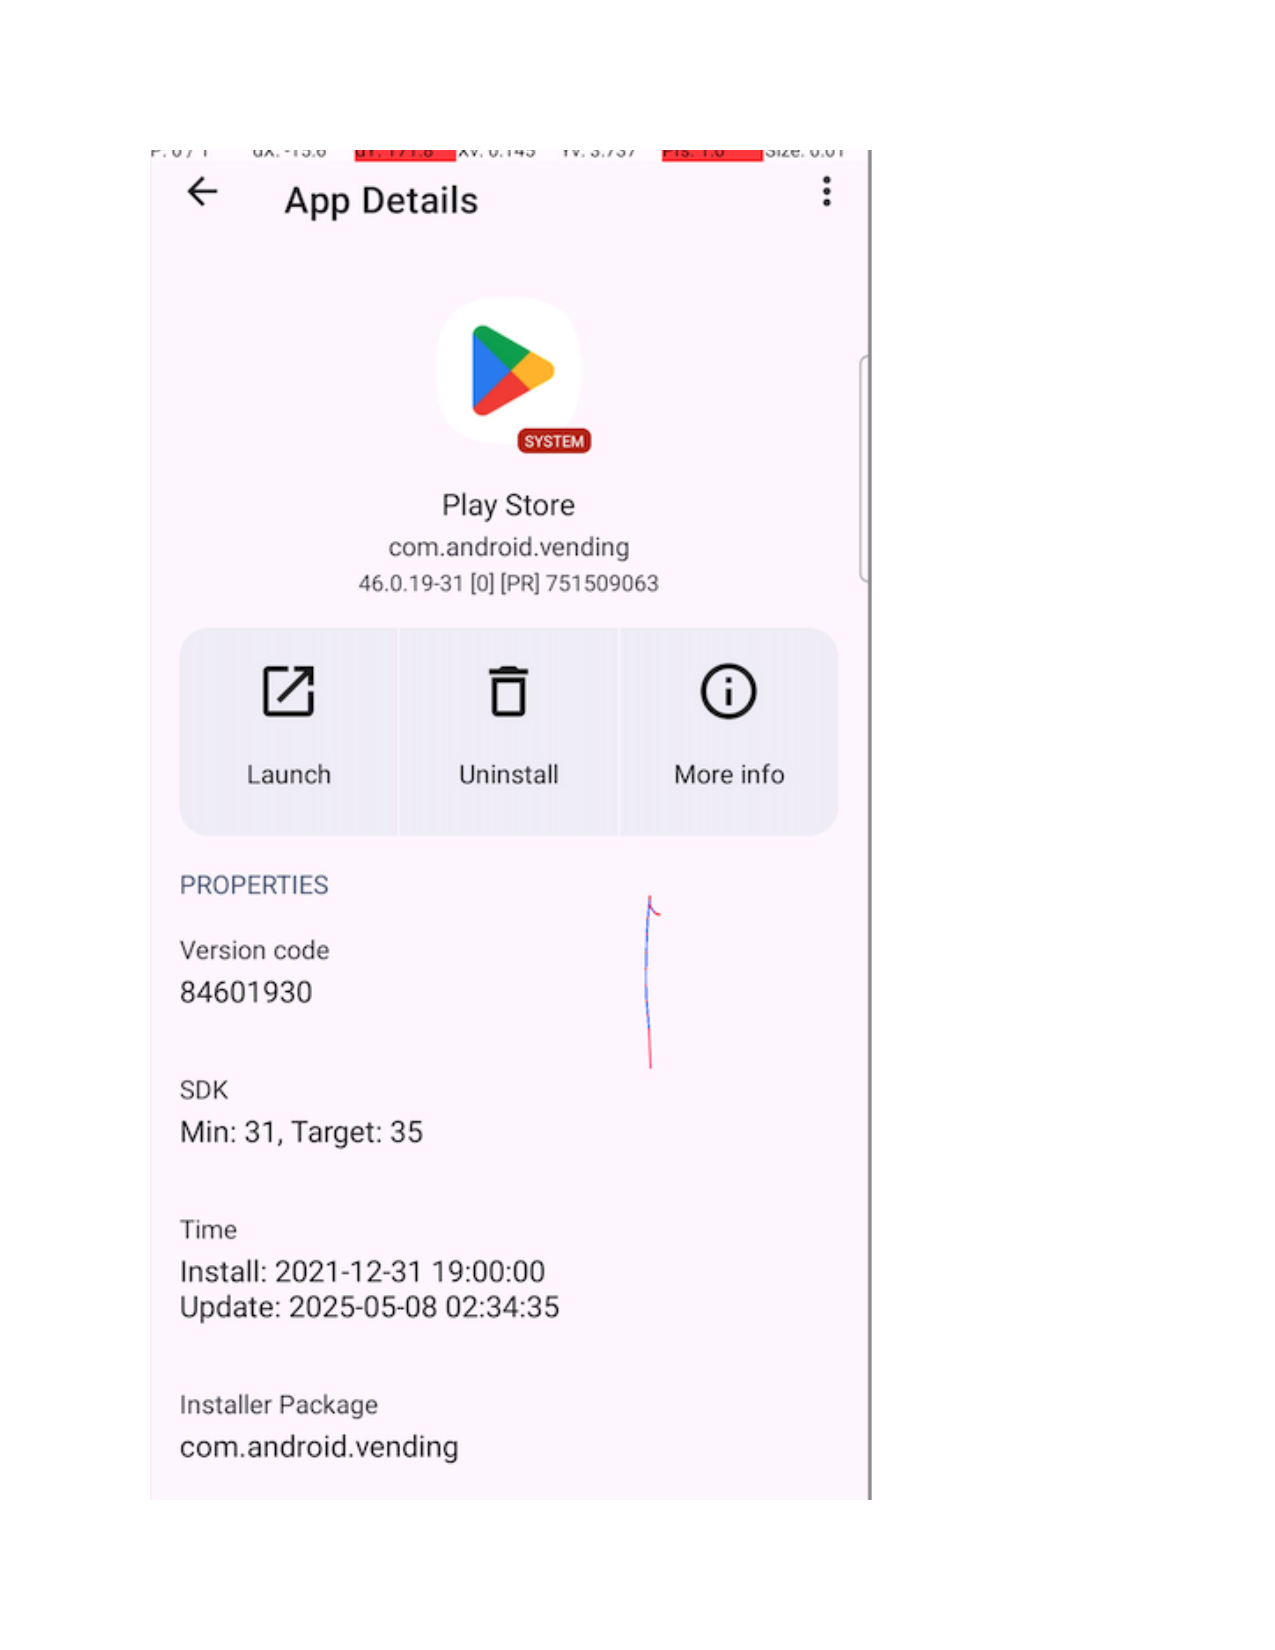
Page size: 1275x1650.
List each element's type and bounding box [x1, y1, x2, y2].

picture [150, 150, 872, 1500]
